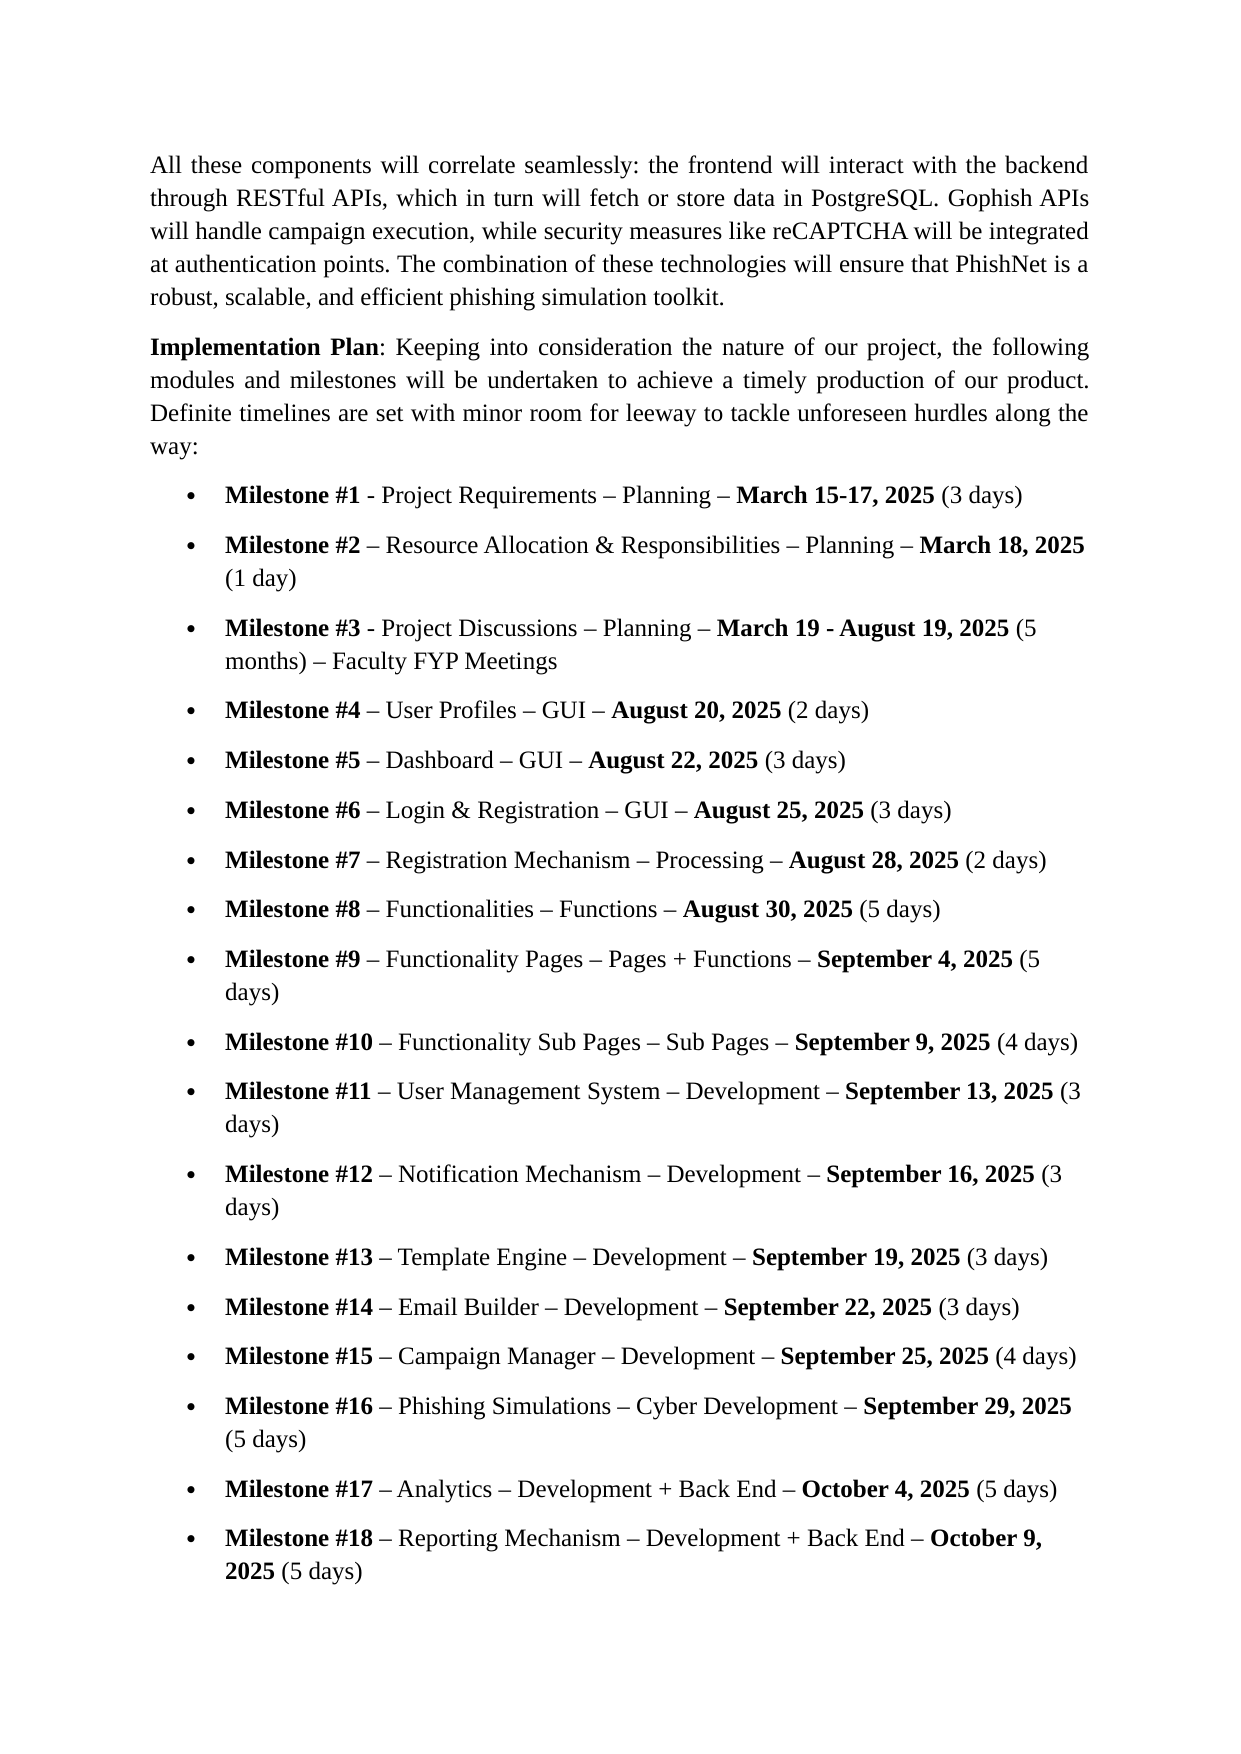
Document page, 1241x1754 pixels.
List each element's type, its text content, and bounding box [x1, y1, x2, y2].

list Milestone #11 – User Management System – Development – September 13, 2025 (3 days) [187, 1076, 1090, 1138]
list Milestone #15 – Campaign Manager – Development – September 25, 2025 (4 days) [187, 1341, 1090, 1370]
list Milestone #16 – Phishing Simulations – Cyber Development – September 29, 2025 (5 days) [187, 1391, 1090, 1453]
list Milestone #12 – Notification Mechanism – Development – September 16, 2025 (3 days) [187, 1159, 1090, 1221]
list Milestone #10 – Functionality Sub Pages – Sub Pages – September 9, 2025 (4 days) [187, 1027, 1090, 1056]
list Milestone #14 – Email Builder – Development – September 22, 2025 (3 days) [187, 1292, 1090, 1320]
list Milestone #4 – User Profiles – GUI – August 20, 2025 (2 days) [187, 696, 1090, 724]
list Milestone #3 - Project Discussions – Planning – March 19 - August 19, 2025 (5 months) – Faculty FYP Meetings [187, 613, 1090, 675]
list Milestone #8 – Functionalities – Functions – August 30, 2025 (5 days) [187, 894, 1090, 923]
list Milestone #5 – Dashboard – GUI – August 22, 2025 (3 days) [187, 745, 1090, 774]
list Milestone #18 – Reporting Mechanism – Development + Back End – October 9, 2025 (5 days) [187, 1523, 1090, 1585]
list Milestone #6 – Login & Registration – GUI – August 25, 2025 (3 days) [187, 795, 1090, 824]
list Milestone #9 – Functionality Pages – Pages + Functions – September 4, 2025 (5 days) [187, 944, 1090, 1006]
list Milestone #2 – Resource Allocation & Responsibilities – Planning – March 18, 2025 (1 day) [187, 530, 1090, 592]
text Implementation Plan: Keeping into consideration the nature of our project, the following modules and milestones will be undertaken to achieve a timely production of our product. Definite timelines are set with minor room for leeway to tackle unforeseen hurdles along the way: [150, 332, 1090, 459]
list Milestone #7 – Registration Mechanism – Processing – August 28, 2025 (2 days) [187, 845, 1090, 873]
list Milestone #1 - Project Requirements – Planning – March 15-17, 2025 (3 days) [187, 481, 1090, 509]
list Milestone #17 – Analytics – Development + Back End – October 4, 2025 (5 days) [187, 1474, 1090, 1502]
list Milestone #13 – Template Engine – Development – September 19, 2025 (3 days) [187, 1242, 1090, 1271]
text All these components will correlate seamlessly: the frontend will interact with the backend through RESTful APIs, which in turn will fetch or store data in PostgreSQL. Gophish APIs will handle campaign execution, while security measures like reCAPTCHA will be integrated at authentication points. The combination of these technologies will ensure that PhishNet is a robust, scalable, and efficient phishing simulation toolkit. [150, 150, 1090, 311]
